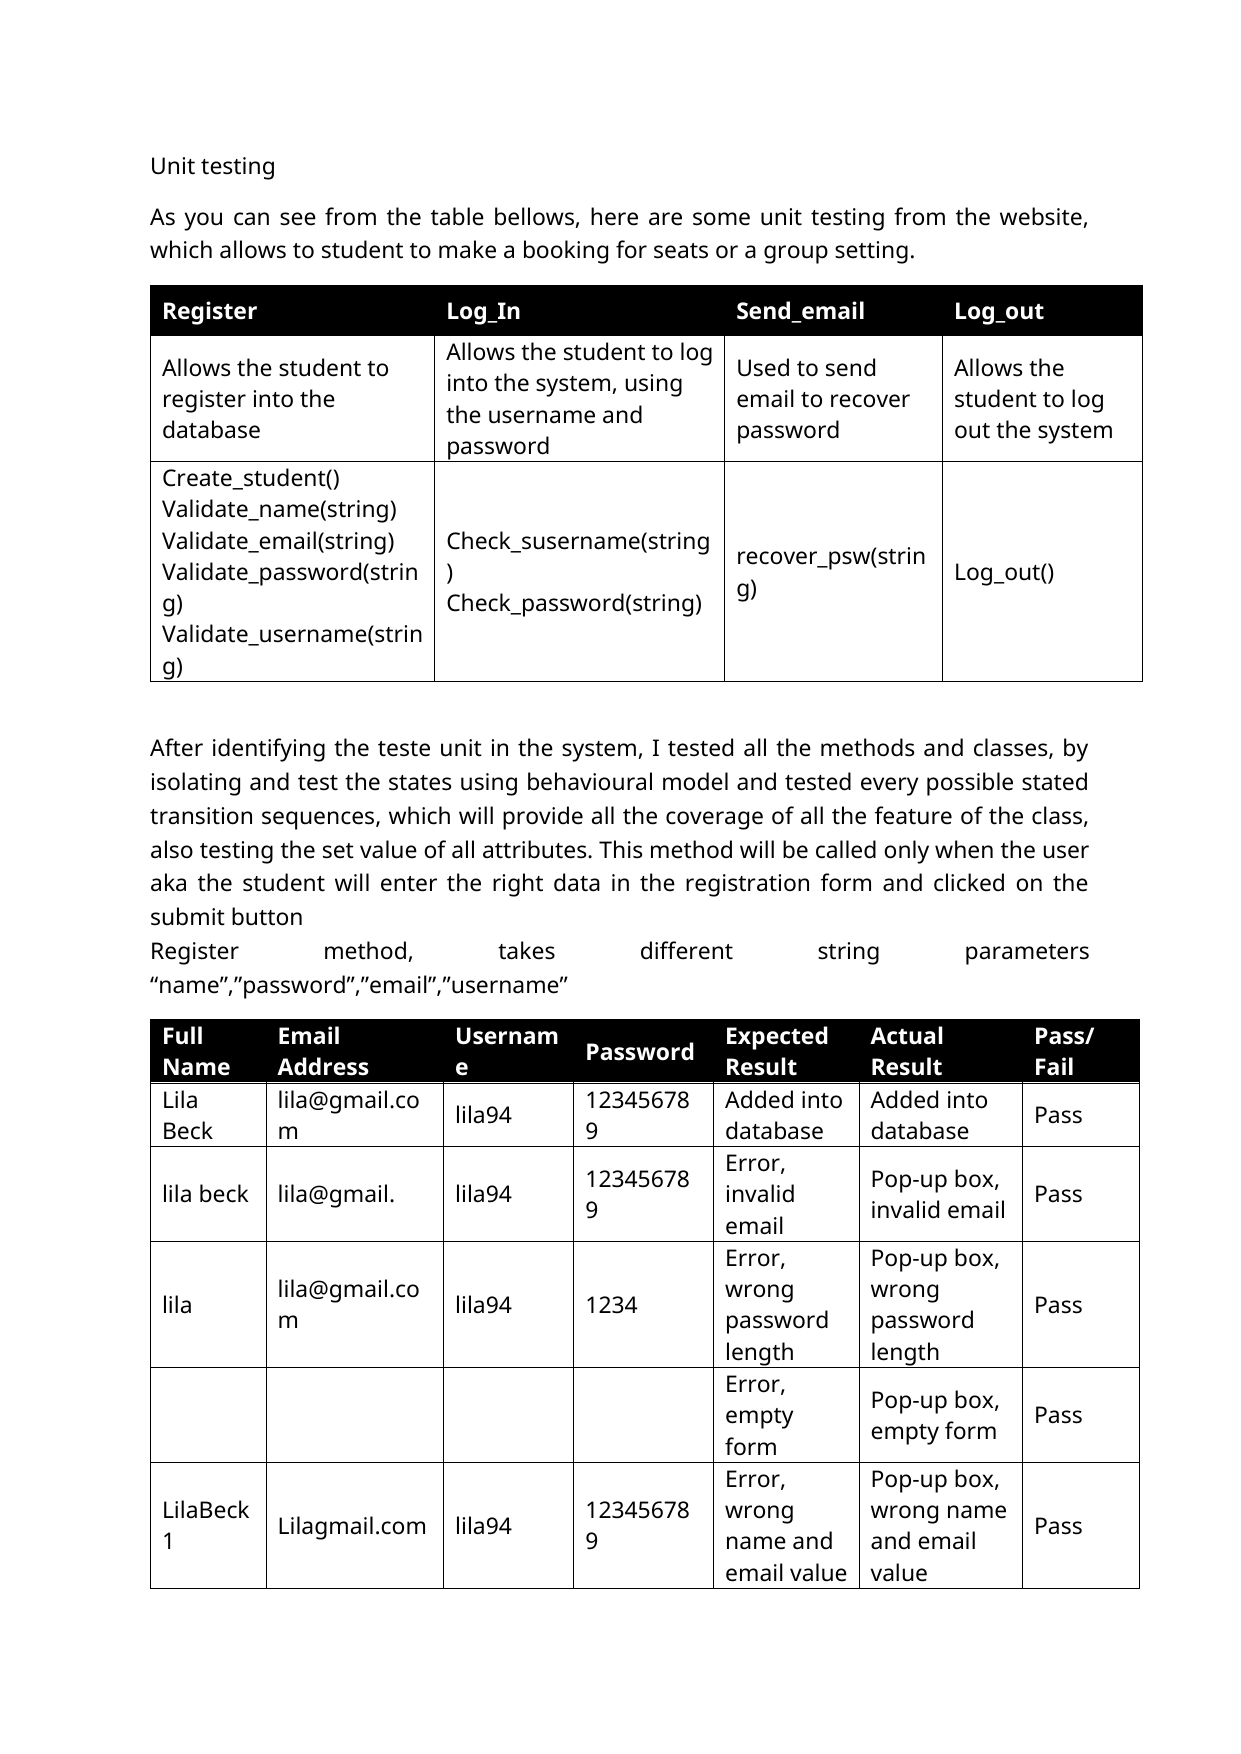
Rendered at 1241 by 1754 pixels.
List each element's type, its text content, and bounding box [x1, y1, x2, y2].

table_cell Log_out() [943, 462, 1142, 681]
table_cell Pass [1023, 1084, 1139, 1146]
table_cell lila94 [444, 1463, 573, 1588]
table_header Username [444, 1020, 573, 1082]
table_cell lila94 [444, 1147, 573, 1241]
table_cell Pop-up box, wrong name and email value [860, 1463, 1022, 1588]
table_cell 123456789 [574, 1147, 713, 1241]
table_cell Error, empty form [714, 1368, 859, 1462]
table_cell Create_student() Validate_name(string) Validate_email(string) Validate_password(string) Validate_username(string) [151, 462, 434, 681]
table_cell Error, invalid email [714, 1147, 859, 1241]
table_cell lila@gmail.com [267, 1084, 443, 1146]
table_cell Allows the student to register into the database [151, 336, 434, 461]
table_header Actual Result [860, 1020, 1022, 1082]
text After identifying the teste unit in the system, I tested all the methods and classes, by isolating and test the states using behavioural model and tested every possible stated transition sequences, which will provide all the coverage of all the feature of the class, also testing the set value of all attributes. This method will be called only when the user aka the student will enter the right data in the registration form and clicked on the submit button [150, 732, 1090, 932]
table_cell lila@gmail.com [267, 1242, 443, 1367]
table_cell 123456789 [574, 1084, 713, 1146]
text Unit testing [150, 150, 1090, 181]
table_cell Pass [1023, 1147, 1139, 1241]
table_cell Allows the student to log out the system [943, 336, 1142, 461]
table_cell Pop-up box, wrong password length [860, 1242, 1022, 1367]
table_header Log_out [943, 286, 1142, 335]
table_cell [267, 1368, 443, 1462]
table_cell Lila Beck [151, 1084, 266, 1146]
table_cell Lilagmail.com [267, 1463, 443, 1588]
table_cell [574, 1368, 713, 1462]
table_cell recover_psw(string) [725, 462, 942, 681]
table_cell Pop-up box, empty form [860, 1368, 1022, 1462]
table_cell Error, wrong name and email value [714, 1463, 859, 1588]
table_cell lila94 [444, 1242, 573, 1367]
text Register method, takes different string parameters “name”,”password”,”email”,”username” [150, 935, 1090, 1000]
table_cell lila beck [151, 1147, 266, 1241]
table_cell LilaBeck1 [151, 1463, 266, 1588]
table_cell 1234 [574, 1242, 713, 1367]
table_cell Pass [1023, 1242, 1139, 1367]
table_cell [151, 1368, 266, 1462]
table_header Log_In [435, 286, 724, 335]
table_cell lila94 [444, 1084, 573, 1146]
text As you can see from the table bellows, here are some unit testing from the website, which allows to student to make a booking for seats or a group setting. [150, 200, 1090, 265]
table_header Expected Result [714, 1020, 859, 1082]
table_cell Used to send email to recover password [725, 336, 942, 461]
table_cell lila@gmail. [267, 1147, 443, 1241]
table_cell Error, wrong password length [714, 1242, 859, 1367]
table_cell Pass [1023, 1463, 1139, 1588]
table_cell lila [151, 1242, 266, 1367]
table_cell Pop-up box, invalid email [860, 1147, 1022, 1241]
table_header Full Name [151, 1020, 266, 1082]
table_header Pass/Fail [1023, 1020, 1139, 1082]
table_cell [444, 1368, 573, 1462]
table_cell 123456789 [574, 1463, 713, 1588]
table_header Password [574, 1020, 713, 1082]
table_header Send_email [725, 286, 942, 335]
table_cell Pass [1023, 1368, 1139, 1462]
table_cell Check_susername(string) Check_password(string) [435, 462, 724, 681]
table_header Email Address [267, 1020, 443, 1082]
table_header Register [151, 286, 434, 335]
table_cell Added into database [860, 1084, 1022, 1146]
table_cell Allows the student to log into the system, using the username and password [435, 336, 724, 461]
table_cell Added into database [714, 1084, 859, 1146]
